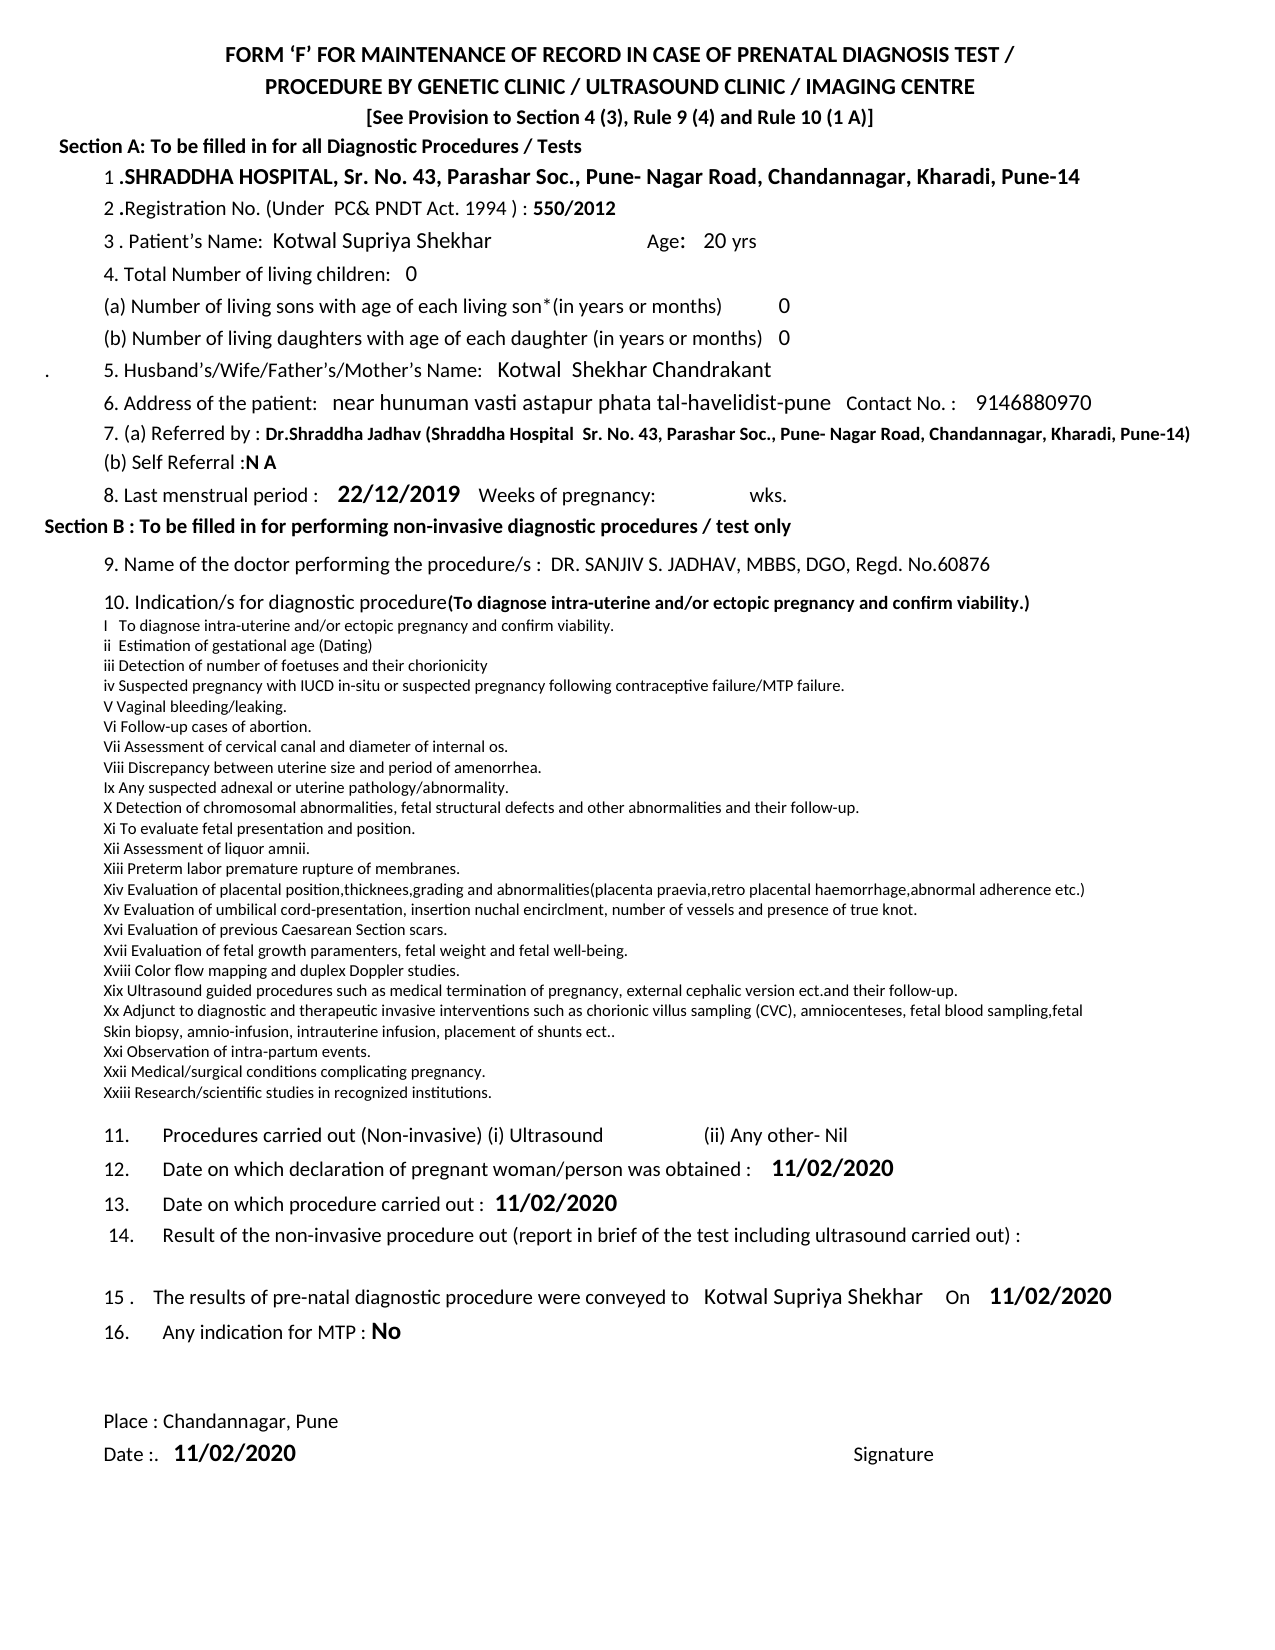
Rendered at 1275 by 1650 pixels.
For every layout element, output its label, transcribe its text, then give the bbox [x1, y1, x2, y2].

text (a) Number of living sons with age of each living son*(in years or months) [44, 291, 1255, 319]
text 2 .Registration No. (Under PC& PNDT Act. 1994 ) : 550/2012 [44, 195, 1196, 220]
text Date :. Signature [0, 1438, 1275, 1468]
text Place : Chandannagar, Pune [0, 1408, 1275, 1434]
text 10. Indication/s for diagnostic procedure(To diagnose intra-uterine and/or ectopic pregnancy and confirm viability.) [0, 589, 1196, 615]
text FORM ‘F’ FOR MAINTENANCE OF RECORD IN CASE OF PRENATAL DIAGNOSIS TEST / [44, 40, 1196, 68]
text Xxii Medical/surgical conditions complicating pregnancy. [0, 1062, 1275, 1082]
text Xiii Preterm labor premature rupture of membranes. [0, 858, 1196, 879]
text Ix Any suspected adnexal or uterine pathology/abnormality. [0, 777, 1196, 798]
text . 5. Husband’s/Wife/Father’s/Mother’s Name: [44, 355, 1255, 383]
text Section A: To be filled in for all Diagnostic Procedures / Tests [44, 133, 1196, 159]
text 7. (a) Referred by : Dr.Shraddha Jadhav (Shraddha Hospital Sr. No. 43, Parashar Soc., Pune- Nagar Road, Chandannagar, Kharadi, Pune-14) [44, 420, 1255, 445]
text ii Estimation of gestational age (Dating) [0, 635, 1196, 655]
text 13. Date on which procedure carried out : [0, 1187, 1275, 1217]
text Xvii Evaluation of fetal growth paramenters, fetal weight and fetal well-being. [0, 940, 1275, 960]
text X Detection of chromosomal abnormalities, fetal structural defects and other abnormalities and their follow-up. [0, 798, 1196, 818]
text PROCEDURE BY GENETIC CLINIC / ULTRASOUND CLINIC / IMAGING CENTRE [44, 72, 1196, 100]
text Xv Evaluation of umbilical cord-presentation, insertion nuchal encirclment, number of vessels and presence of true knot. [0, 899, 1275, 919]
text Xviii Color flow mapping and duplex Doppler studies. [0, 960, 1275, 980]
text Vi Follow-up cases of abortion. [0, 716, 1196, 737]
text Section B : To be filled in for performing non-invasive diagnostic procedures / test only [44, 513, 1255, 538]
text Xx Adjunct to diagnostic and therapeutic invasive interventions such as chorionic villus sampling (CVC), amniocenteses, fetal blood sampling,fetal [0, 1001, 1275, 1021]
text 8. Last menstrual period : Weeks of pregnancy: wks. [44, 478, 1255, 509]
text 1 .SHRADDHA HOSPITAL, Sr. No. 43, Parashar Soc., Pune- Nagar Road, Chandannagar, Kharadi, Pune-14 [44, 162, 1196, 191]
text 9. Name of the doctor performing the procedure/s : DR. SANJIV S. JADHAV, MBBS, DGO, Regd. No.60876 [0, 551, 1255, 577]
text 14. Result of the non-invasive procedure out (report in brief of the test including ultrasound carried out) : [103, 1222, 1226, 1247]
text iii Detection of number of foetuses and their chorionicity [0, 655, 1196, 676]
text (b) Number of living daughters with age of each daughter (in years or months) [44, 323, 1255, 351]
text Xxiii Research/scientific studies in recognized institutions. [0, 1082, 1275, 1102]
text Xii Assessment of liquor amnii. [0, 838, 1196, 858]
text I To diagnose intra-uterine and/or ectopic pregnancy and confirm viability. [75, 615, 1255, 635]
text 16. Any indication for MTP : No [0, 1315, 1275, 1346]
text Xix Ultrasound guided procedures such as medical termination of pregnancy, external cephalic version ect.and their follow-up. [0, 980, 1275, 1001]
text Xxi Observation of intra-partum events. [103, 1041, 1275, 1062]
text V Vaginal bleeding/leaking. [0, 696, 1196, 716]
text Xiv Evaluation of placental position,thicknees,grading and abnormalities(placenta praevia,retro placental haemorrhage,abnormal adherence etc.) [0, 879, 1275, 899]
text 6. Address of the patient: Contact No. : [103, 388, 1255, 416]
text [See Provision to Section 4 (3), Rule 9 (4) and Rule 10 (1 A)] [44, 104, 1196, 129]
text Viii Discrepancy between uterine size and period of amenorrhea. [0, 757, 1196, 777]
text iv Suspected pregnancy with IUCD in-situ or suspected pregnancy following contraceptive failure/MTP failure. [0, 676, 1196, 696]
text 15 . The results of pre-natal diagnostic procedure were conveyed to On [0, 1280, 1275, 1311]
text Skin biopsy, amnio-infusion, intrauterine infusion, placement of shunts ect.. [0, 1021, 1275, 1041]
text Xi To evaluate fetal presentation and position. [0, 818, 1196, 838]
text 12. Date on which declaration of pregnant woman/person was obtained : [0, 1152, 1275, 1182]
text (b) Self Referral :N A [44, 449, 1255, 474]
text 4. Total Number of living children: [44, 259, 1196, 287]
text Vii Assessment of cervical canal and diameter of internal os. [0, 737, 1196, 757]
text 11. Procedures carried out (Non-invasive) (i) Ultrasound (ii) Any other- Nil [0, 1123, 1275, 1148]
text Xvi Evaluation of previous Caesarean Section scars. [0, 919, 1275, 940]
text 3 . Patient’s Name: Age: yrs [44, 224, 1166, 254]
